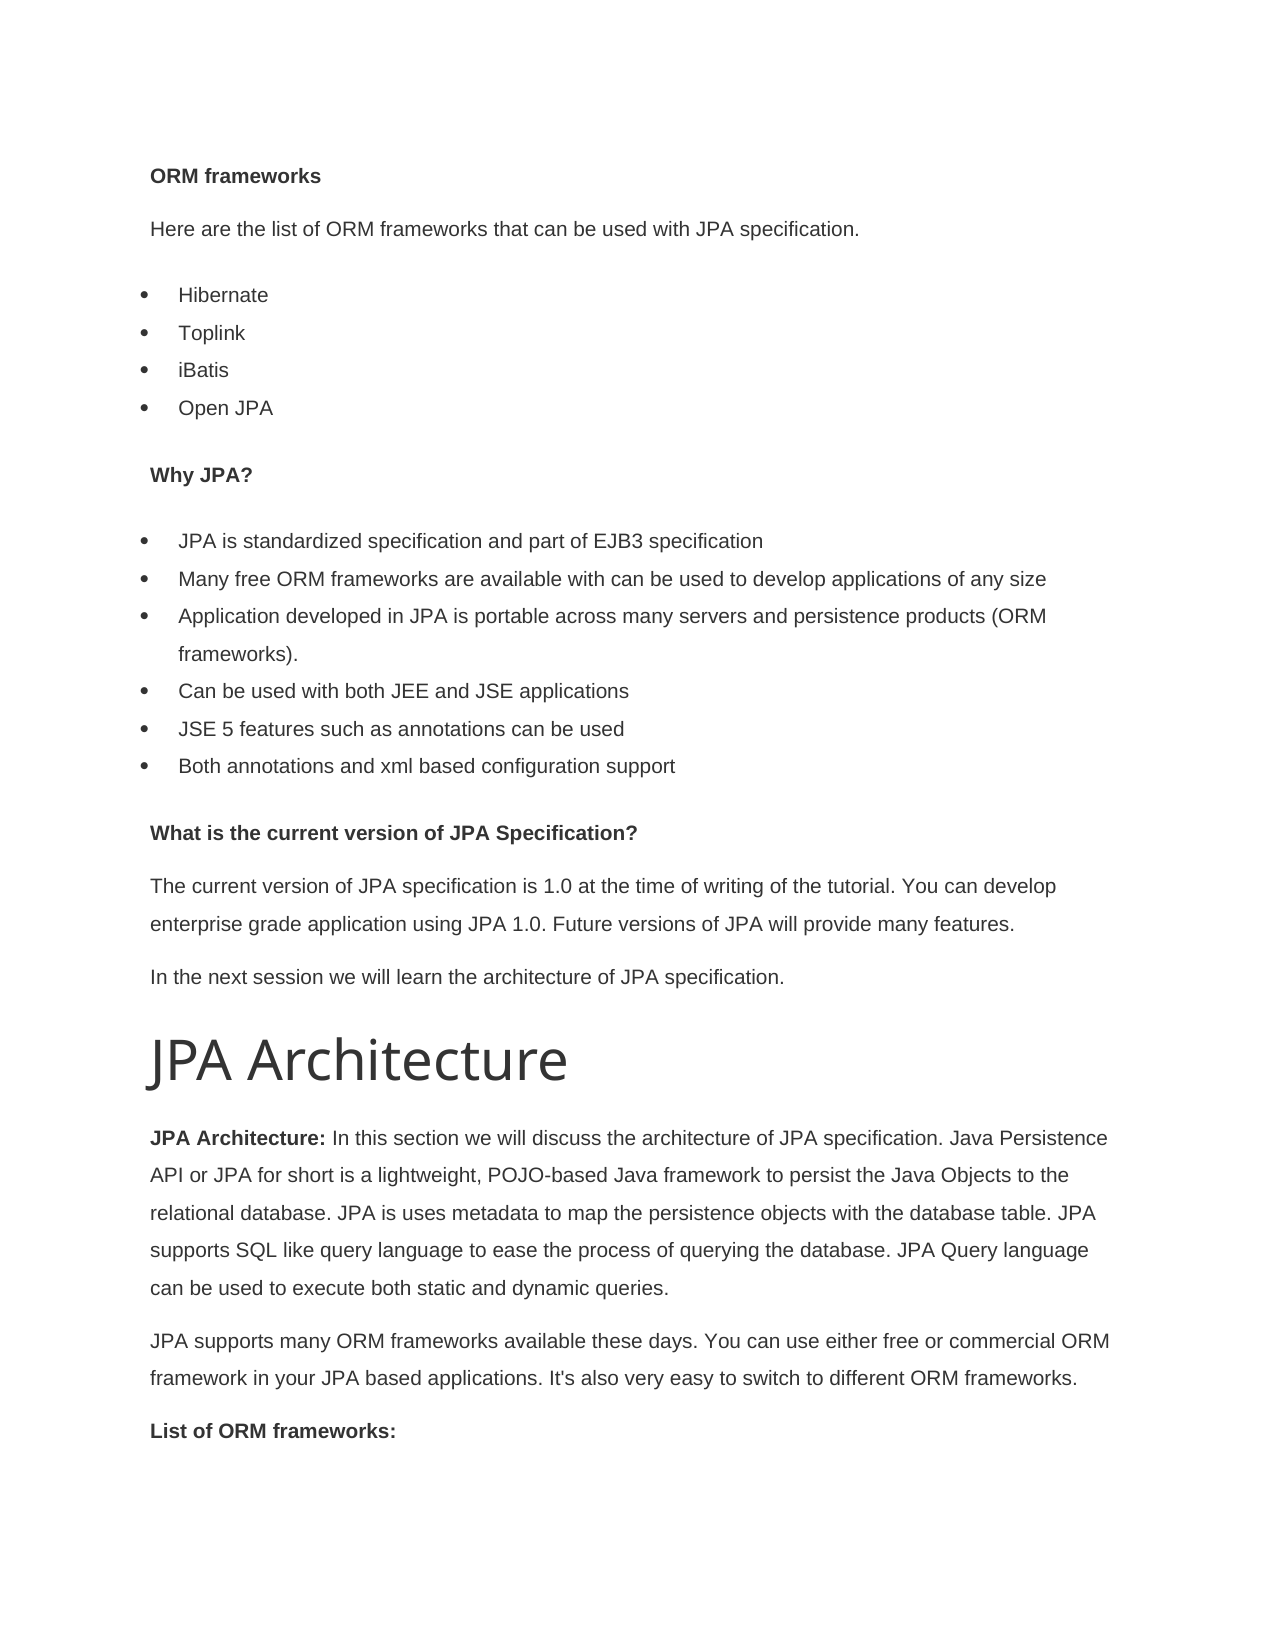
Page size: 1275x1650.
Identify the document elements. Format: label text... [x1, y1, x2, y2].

text JPA supports many ORM frameworks available these days. You can use either free or commercial ORM framework in your JPA based applications. It's also very easy to switch to different ORM frameworks. [150, 1315, 1125, 1390]
list Toplink [141, 307, 1125, 345]
list Hibernate [141, 270, 1125, 307]
text In the next session we will learn the architecture of JPA specification. [150, 951, 1125, 988]
list Application developed in JPA is portable across many servers and persistence products (ORM frameworks). [141, 591, 1125, 666]
list Can be used with both JEE and JSE applications [141, 666, 1125, 703]
list JPA is standardized specification and part of EJB3 specification [141, 516, 1125, 553]
text ORM frameworks [150, 150, 1125, 187]
text Here are the list of ORM frameworks that can be used with JPA specification. [150, 203, 1125, 241]
text JPA Architecture: In this section we will discuss the architecture of JPA specification. Java Persistence API or JPA for short is a lightweight, POJO-based Java framework to persist the Java Objects to the relational database. JPA is uses metadata to map the persistence objects with the database table. JPA supports SQL like query language to ease the process of querying the database. JPA Query language can be used to execute both static and dynamic queries. [150, 1112, 1125, 1299]
text Why JPA? [150, 449, 1125, 486]
text What is the current version of JPA Specification? [150, 807, 1125, 845]
text JPA Architecture [150, 1020, 1125, 1096]
list Both annotations and xml based configuration support [141, 741, 1125, 778]
text List of ORM frameworks: [150, 1406, 1125, 1443]
list iBatis [141, 345, 1125, 382]
text The current version of JPA specification is 1.0 at the time of writing of the tutorial. You can develop enterprise grade application using JPA 1.0. Future versions of JPA will provide many features. [150, 860, 1125, 935]
list Many free ORM frameworks are available with can be used to develop applications of any size [141, 553, 1125, 591]
list Open JPA [141, 382, 1125, 420]
list JSE 5 features such as annotations can be used [141, 703, 1125, 741]
